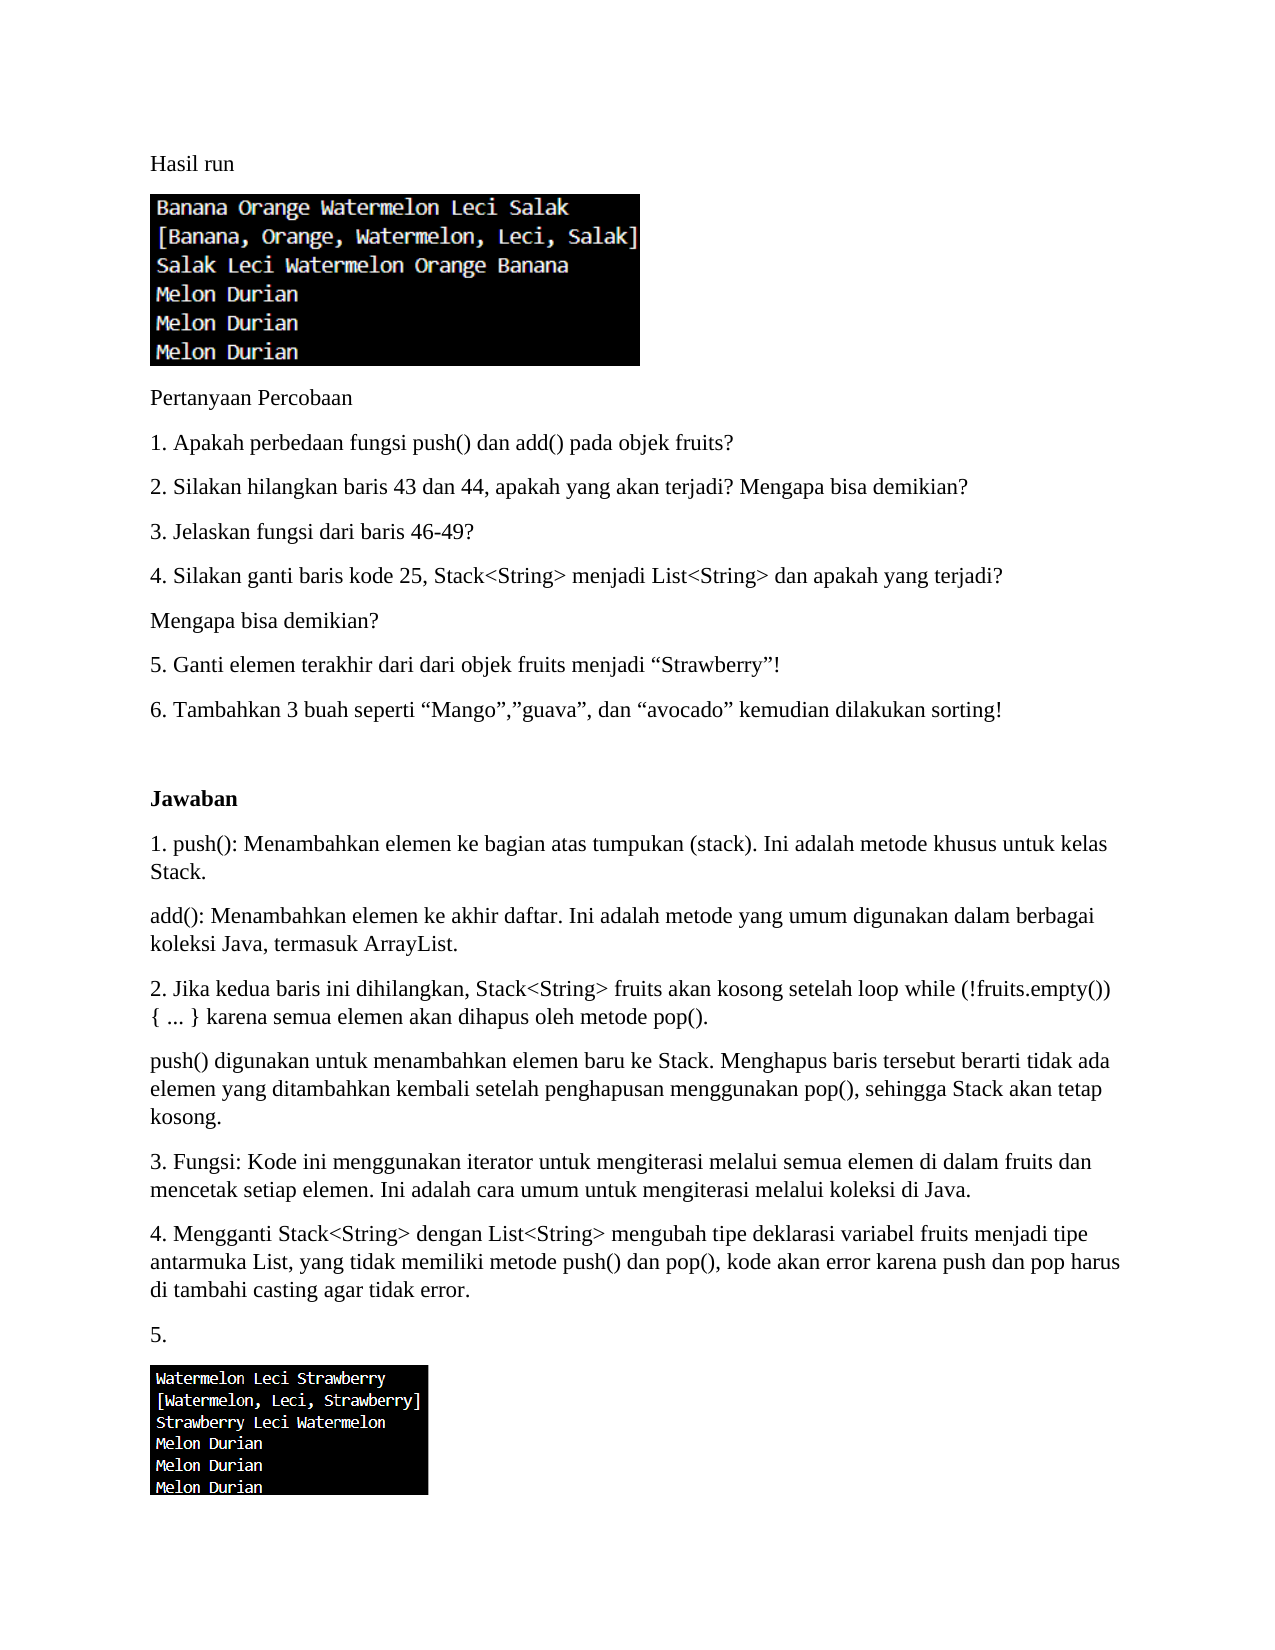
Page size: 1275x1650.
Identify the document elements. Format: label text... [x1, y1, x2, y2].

text add(): Menambahkan elemen ke akhir daftar. Ini adalah metode yang umum digunakan dalam berbagai koleksi Java, termasuk ArrayList. [150, 902, 1125, 957]
picture [150, 1365, 429, 1495]
text 3. Fungsi: Kode ini menggunakan iterator untuk mengiterasi melalui semua elemen di dalam fruits dan mencetak setiap elemen. Ini adalah cara umum untuk mengiterasi melalui koleksi di Java. [150, 1148, 1125, 1202]
text 1. Apakah perbedaan fungsi push() dan add() pada objek fruits? [150, 428, 1125, 455]
text Pertanyaan Percobaan [150, 384, 1125, 410]
text 2. Silakan hilangkan baris 43 dan 44, apakah yang akan terjadi? Mengapa bisa demikian? [150, 473, 1125, 499]
text 3. Jelaskan fungsi dari baris 46-49? [150, 518, 1125, 544]
text 4. Silakan ganti baris kode 25, Stack<String> menjadi List<String> dan apakah yang terjadi? [150, 562, 1125, 589]
text 6. Tambahkan 3 buah seperti “Mango”,”guava”, dan “avocado” kemudian dilakukan sorting! [150, 696, 1125, 722]
text push() digunakan untuk menambahkan elemen baru ke Stack. Menghapus baris tersebut berarti tidak ada elemen yang ditambahkan kembali setelah penghapusan menggunakan pop(), sehingga Stack akan tetap kosong. [150, 1047, 1125, 1129]
text Mengapa bisa demikian? [150, 607, 1125, 633]
text 5. Ganti elemen terakhir dari dari objek fruits menjadi “Strawberry”! [150, 651, 1125, 678]
text 1. push(): Menambahkan elemen ke bagian atas tumpukan (stack). Ini adalah metode khusus untuk kelas Stack. [150, 830, 1125, 884]
text Hasil run [150, 150, 1125, 176]
picture [150, 194, 640, 366]
text 5. [150, 1321, 1125, 1347]
text Jawaban [150, 785, 1125, 812]
text 2. Jika kedua baris ini dihilangkan, Stack<String> fruits akan kosong setelah loop while (!fruits.empty()) { ... } karena semua elemen akan dihapus oleh metode pop(). [150, 975, 1125, 1029]
text 4. Mengganti Stack<String> dengan List<String> mengubah tipe deklarasi variabel fruits menjadi tipe antarmuka List, yang tidak memiliki metode push() dan pop(), kode akan error karena push dan pop harus di tambahi casting agar tidak error. [150, 1220, 1125, 1302]
